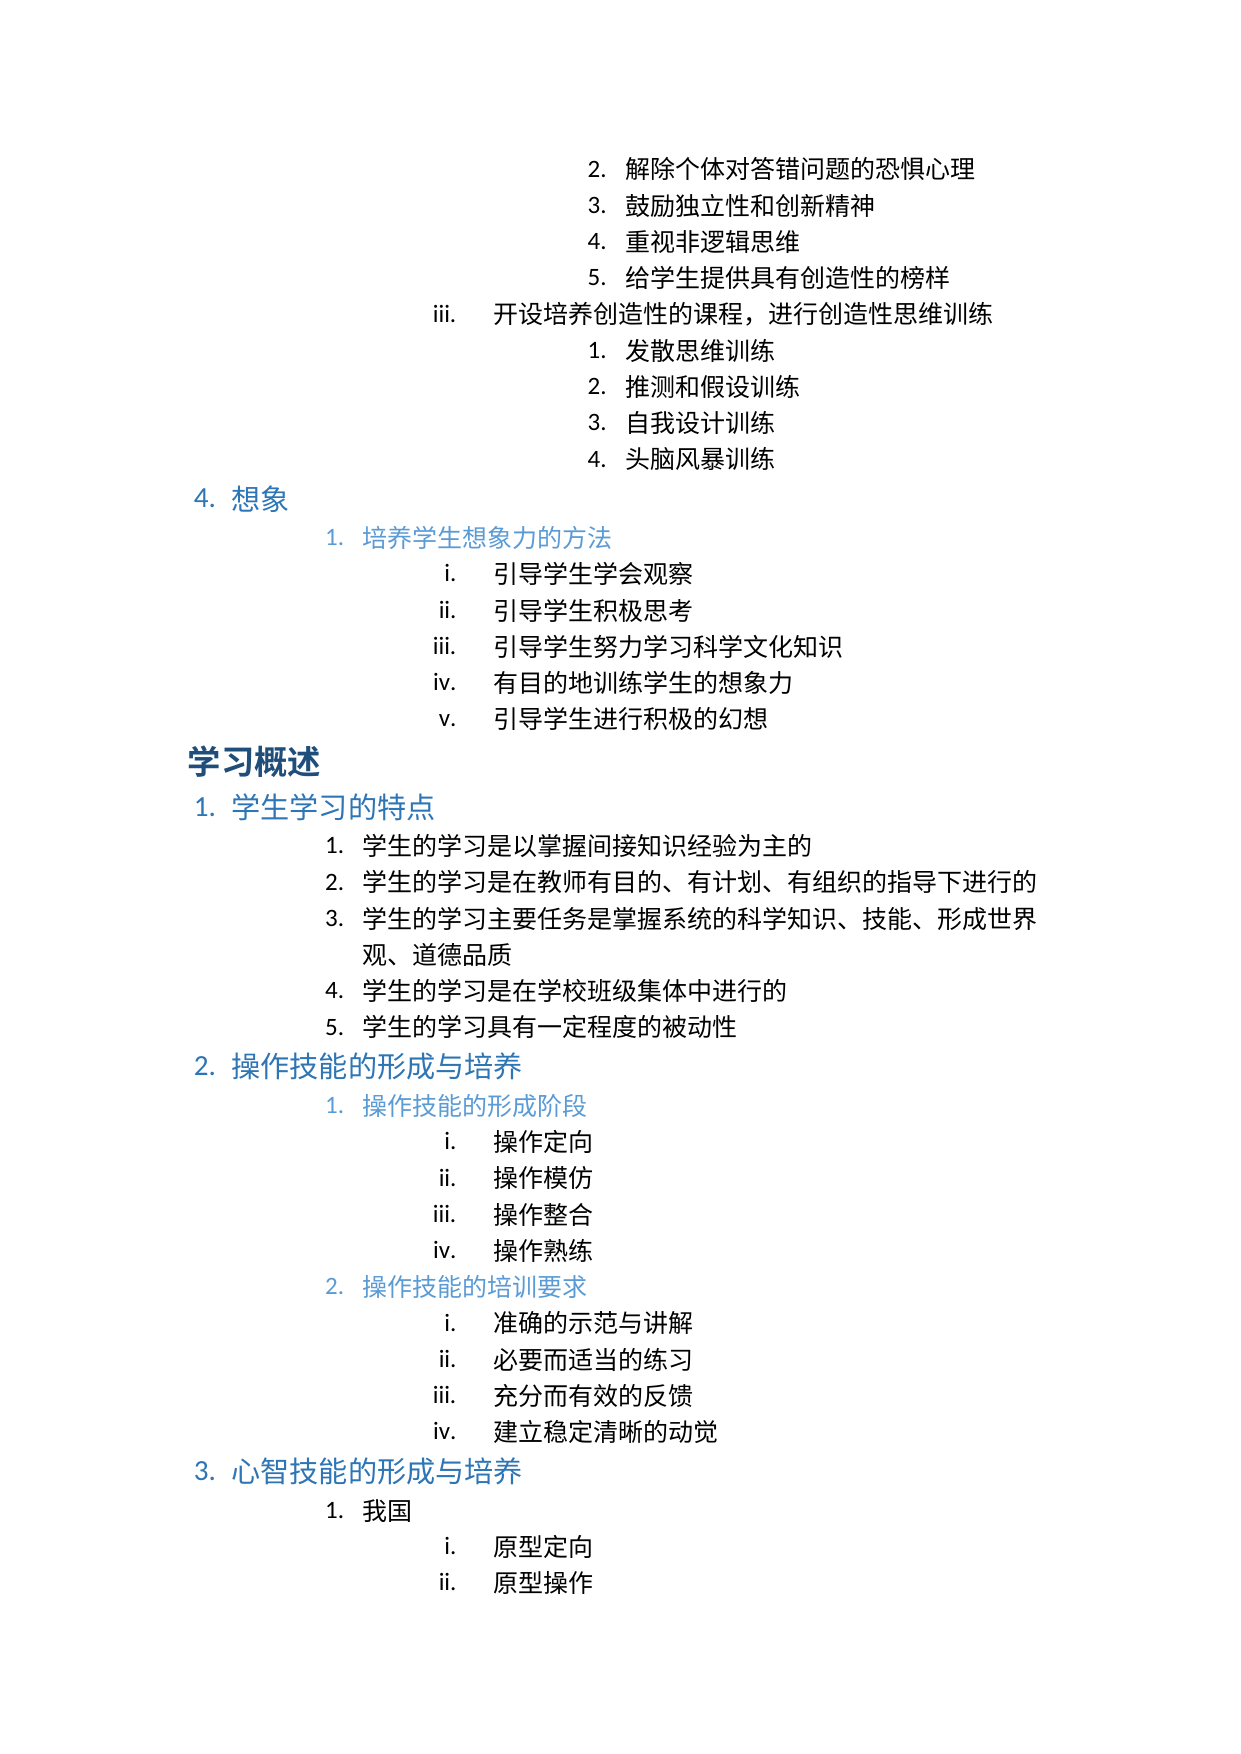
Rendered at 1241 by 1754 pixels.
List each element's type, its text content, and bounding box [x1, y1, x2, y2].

list 心智技能的形成与培养 [194, 1449, 1053, 1491]
list 操作模仿 [456, 1159, 1053, 1195]
list 头脑风暴训练 [587, 440, 1053, 476]
list 我国 [325, 1491, 1053, 1527]
list 操作定向 [456, 1123, 1053, 1159]
list 建立稳定清晰的动觉 [456, 1413, 1053, 1449]
list 自我设计训练 [587, 404, 1053, 440]
list 学生的学习主要任务是掌握系统的科学知识、技能、形成世界观、道德品质 [325, 899, 1053, 972]
list 操作整合 [456, 1195, 1053, 1231]
list 有目的地训练学生的想象力 [456, 663, 1053, 700]
list 操作技能的形成阶段 [325, 1086, 1053, 1123]
list 发散思维训练 [587, 331, 1053, 367]
list 引导学生努力学习科学文化知识 [456, 627, 1053, 663]
subtitle 学习概述 [187, 736, 1053, 784]
list 解除个体对答错问题的恐惧心理 [587, 150, 1053, 186]
list 充分而有效的反馈 [456, 1376, 1053, 1413]
list 准确的示范与讲解 [456, 1304, 1053, 1340]
list 学生的学习是在教师有目的、有计划、有组织的指导下进行的 [325, 863, 1053, 899]
list 培养学生想象力的方法 [325, 518, 1053, 555]
list 给学生提供具有创造性的榜样 [587, 259, 1053, 295]
list 引导学生学会观察 [456, 555, 1053, 591]
list 重视非逻辑思维 [587, 222, 1053, 259]
list 操作技能的形成与培养 [194, 1044, 1053, 1086]
list 引导学生积极思考 [456, 591, 1053, 627]
list 开设培养创造性的课程，进行创造性思维训练 [456, 295, 1053, 331]
list 学生的学习具有一定程度的被动性 [325, 1008, 1053, 1044]
list 原型定向 [456, 1527, 1053, 1564]
list 想象 [194, 476, 1053, 518]
list 推测和假设训练 [587, 367, 1053, 404]
list 必要而适当的练习 [456, 1340, 1053, 1376]
list 学生的学习是以掌握间接知识经验为主的 [325, 827, 1053, 863]
list 引导学生进行积极的幻想 [456, 700, 1053, 736]
list 学生的学习是在学校班级集体中进行的 [325, 972, 1053, 1008]
list 原型操作 [456, 1564, 1053, 1600]
list 操作熟练 [456, 1231, 1053, 1268]
list 操作技能的培训要求 [325, 1268, 1053, 1304]
list 鼓励独立性和创新精神 [587, 186, 1053, 222]
list 学生学习的特点 [194, 784, 1053, 827]
